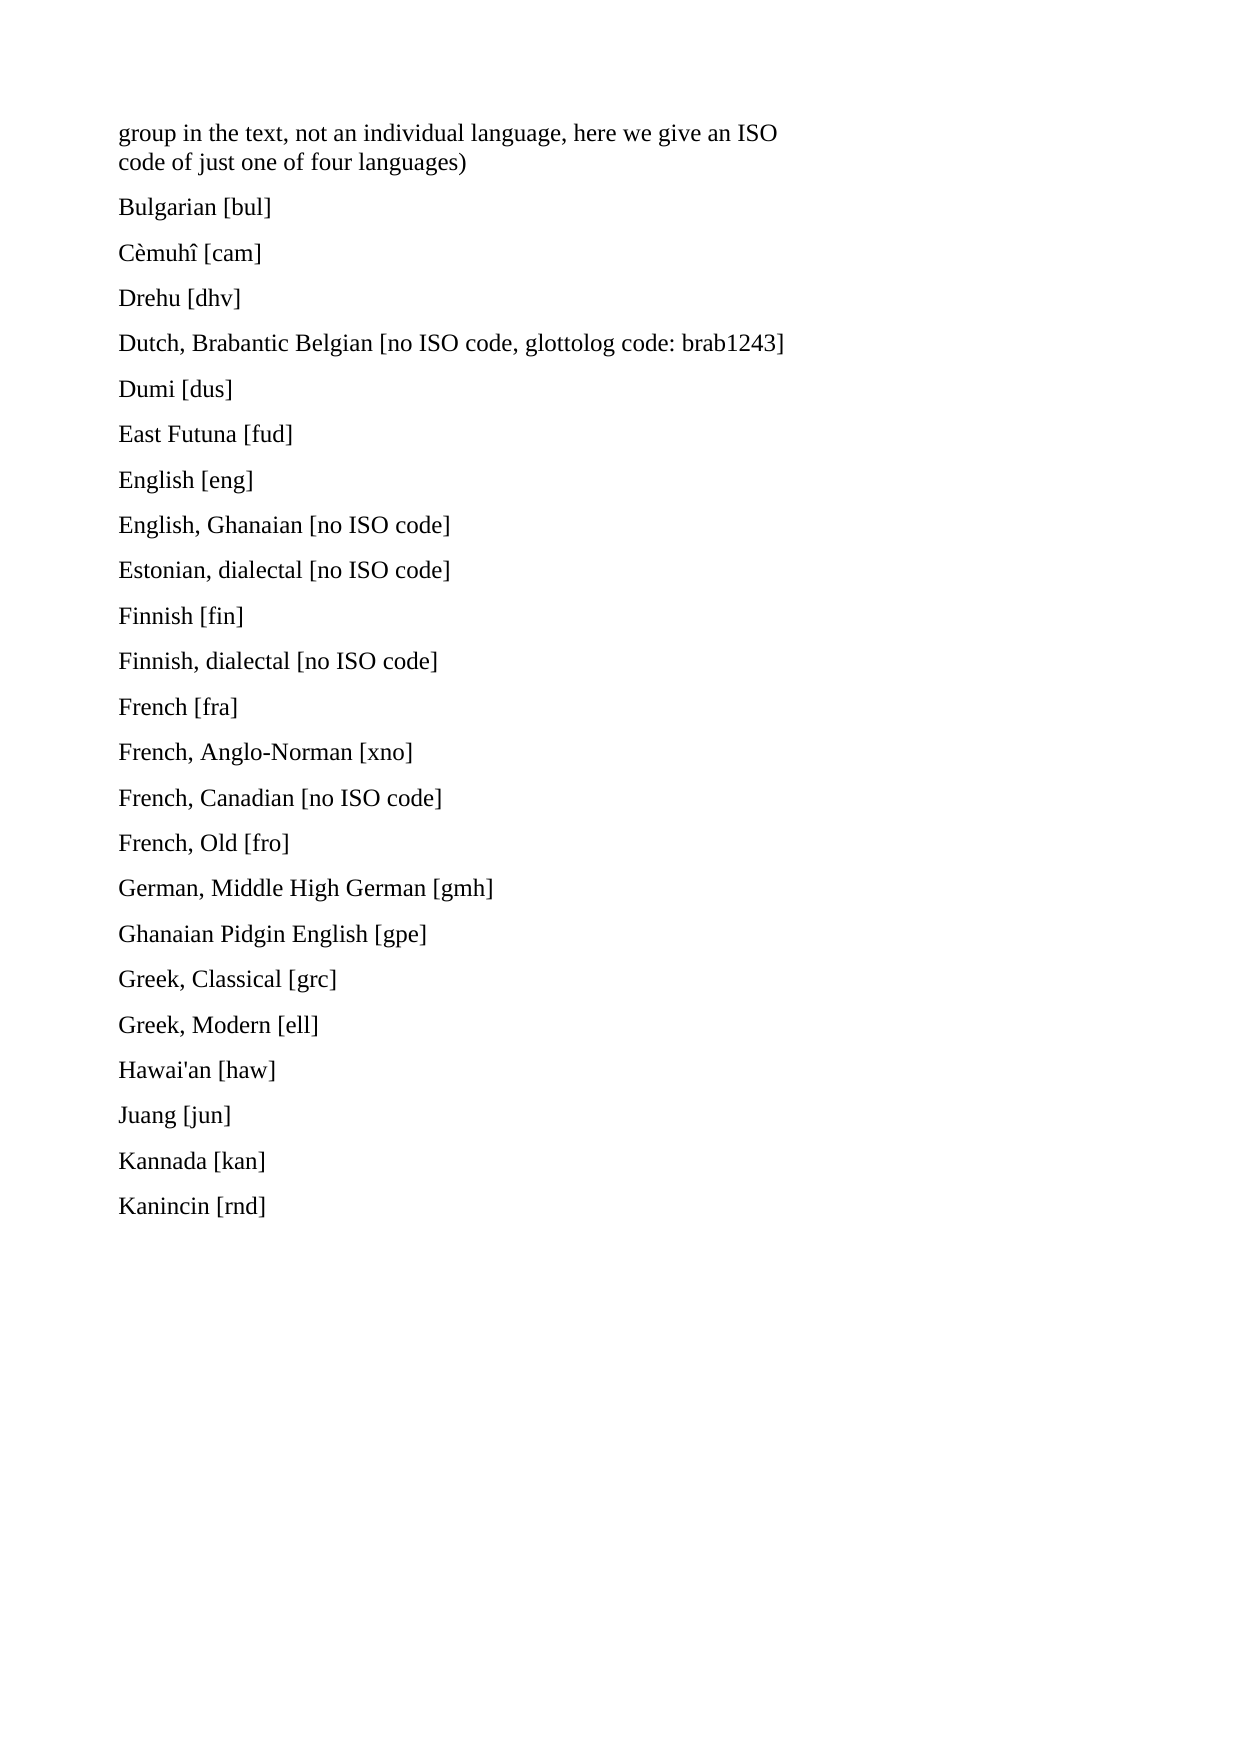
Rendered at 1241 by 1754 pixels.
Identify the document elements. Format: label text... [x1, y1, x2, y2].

text Kanincin [rnd] [118, 1191, 827, 1220]
text Finnish [fin] [118, 601, 827, 630]
text French, Old [fro] [118, 828, 827, 857]
text English, Ghanaian [no ISO code] [118, 510, 827, 539]
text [118, 118, 827, 176]
text Cèmuhî [cam] [118, 238, 827, 266]
text Drehu [dhv] [118, 283, 827, 312]
text German, Middle High German [gmh] [118, 873, 827, 902]
text English [eng] [118, 465, 827, 493]
text French, Canadian [no ISO code] [118, 783, 827, 811]
text Hawai'an [haw] [118, 1055, 827, 1084]
text Bulgarian [bul] [118, 192, 827, 221]
text Estonian, dialectal [no ISO code] [118, 556, 827, 584]
text Finnish, dialectal [no ISO code] [118, 646, 827, 675]
text East Futuna [fud] [118, 419, 827, 448]
text Kannada [kan] [118, 1146, 827, 1175]
text Juang [jun] [118, 1101, 827, 1129]
text Greek, Classical [grc] [118, 964, 827, 993]
text Greek, Modern [ell] [118, 1010, 827, 1038]
text Dumi [dus] [118, 374, 827, 403]
text Dutch, Brabantic Belgian [no ISO code, glottolog code: brab1243] [118, 328, 827, 357]
text French, Anglo-Norman [xno] [118, 737, 827, 766]
text French [fra] [118, 692, 827, 721]
text Ghanaian Pidgin English [gpe] [118, 919, 827, 948]
